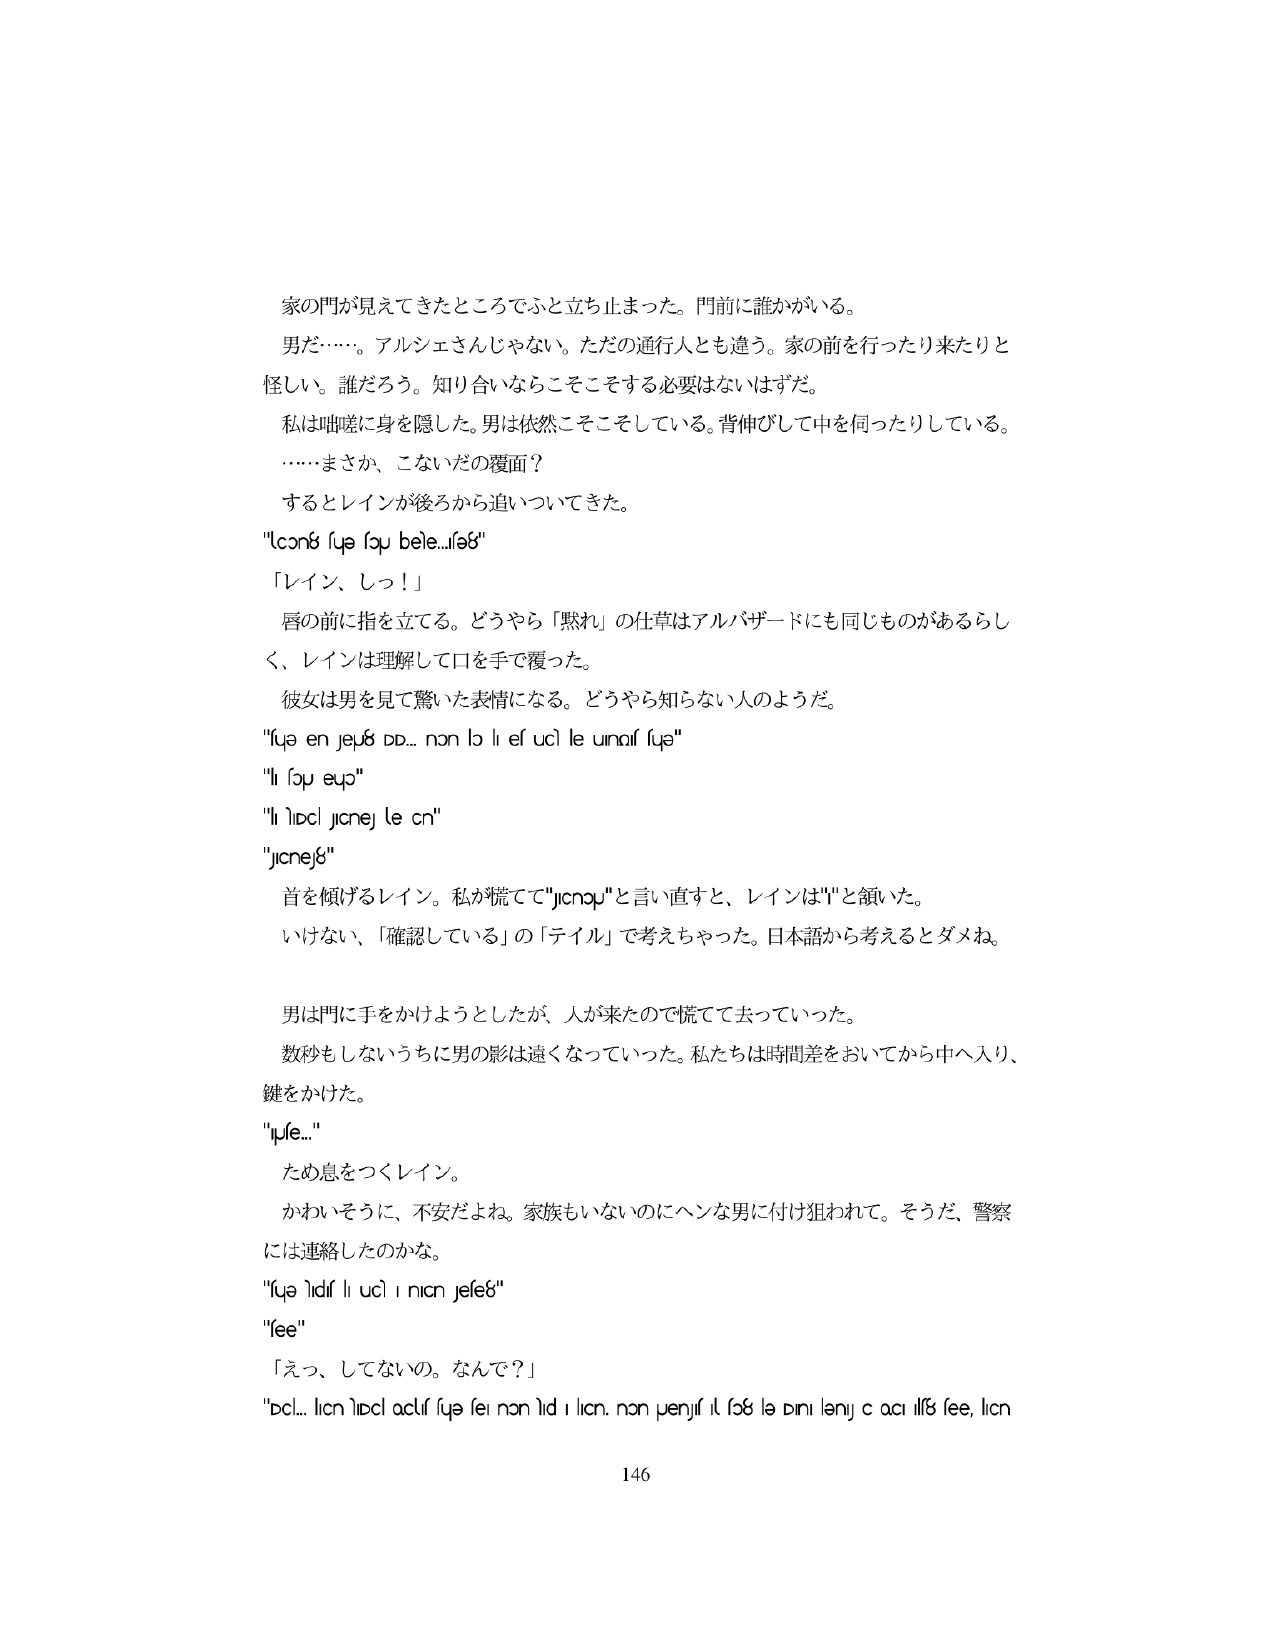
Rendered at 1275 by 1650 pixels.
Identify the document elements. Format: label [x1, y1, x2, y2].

picture [150, 150, 1121, 1501]
